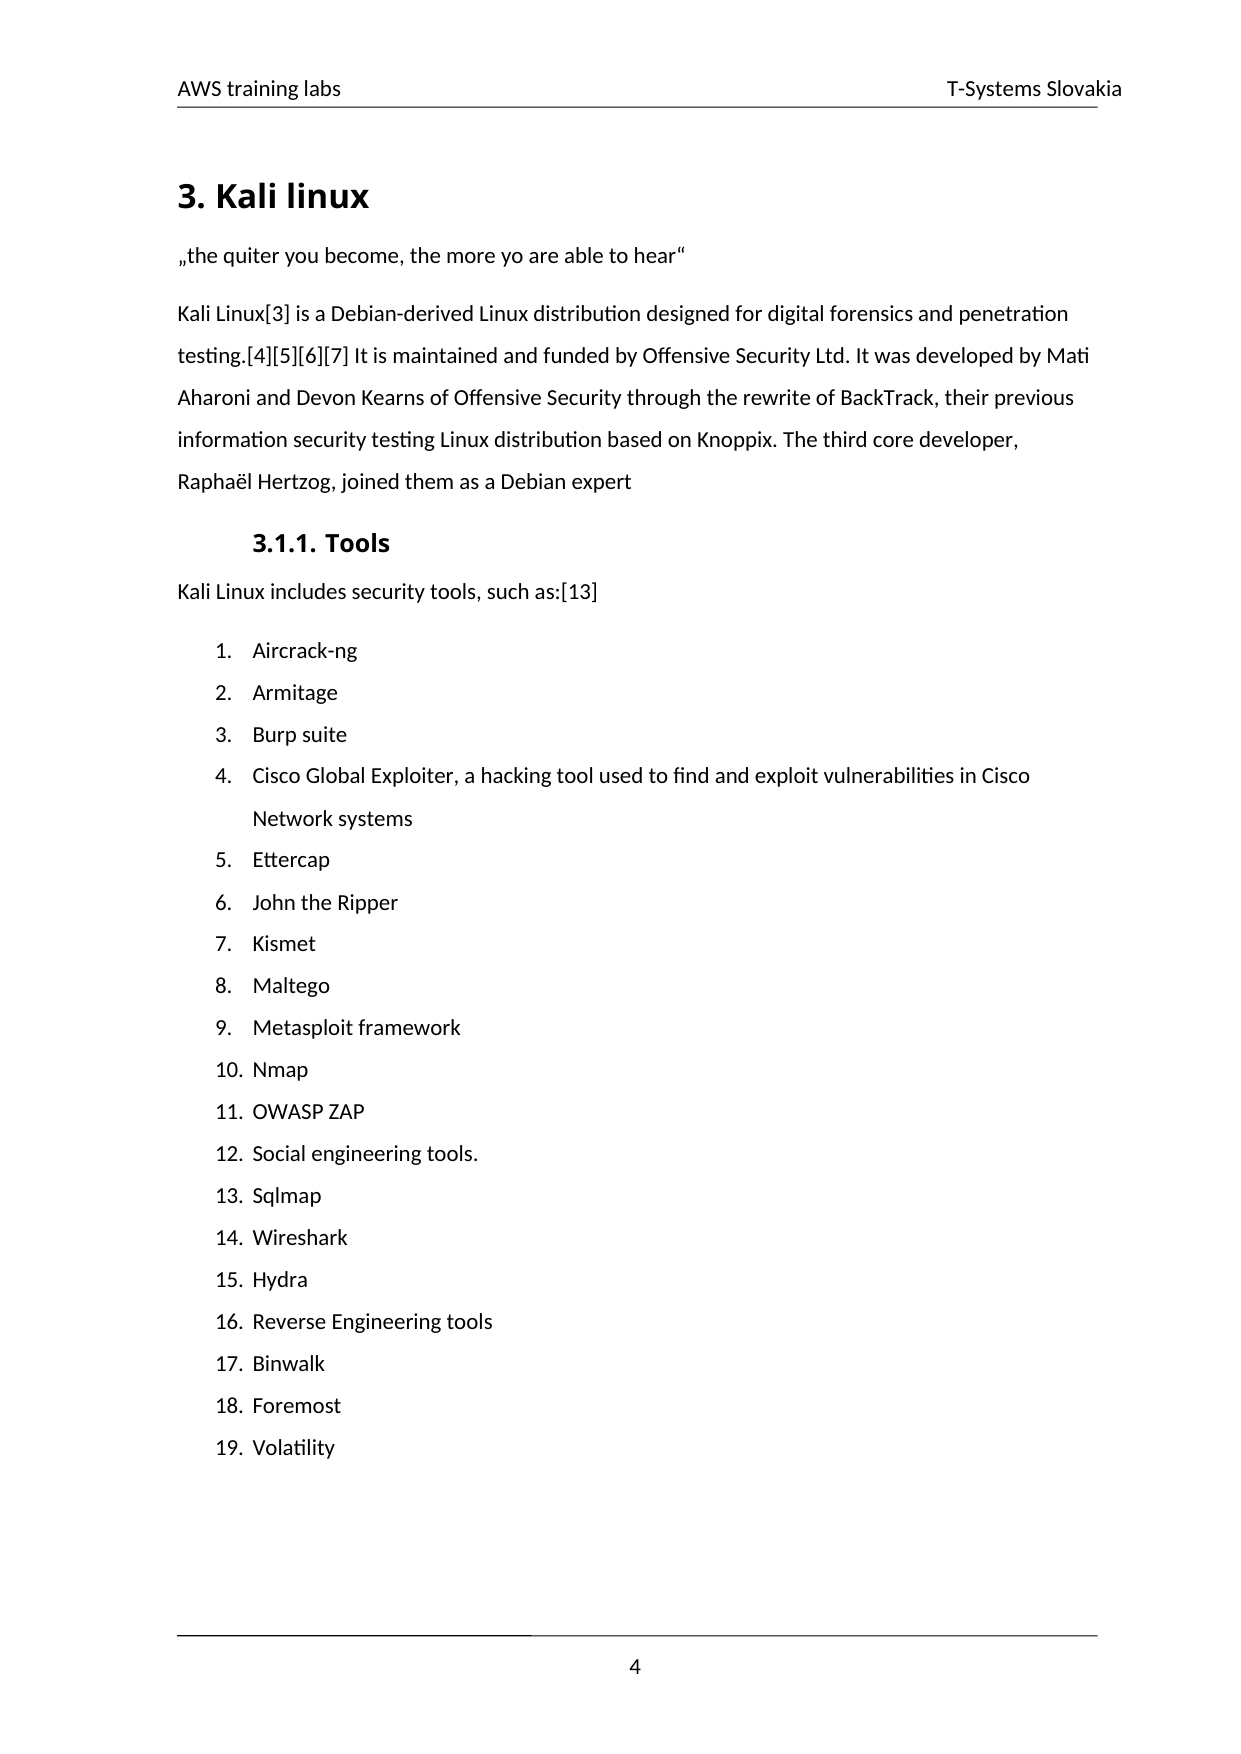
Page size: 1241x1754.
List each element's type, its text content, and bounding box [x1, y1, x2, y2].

text „the quiter you become, the more yo are able to hear“ [177, 241, 1092, 269]
list Reverse Engineering tools [215, 1307, 1092, 1335]
list Ettercap [215, 846, 1092, 874]
list Hydra [215, 1265, 1092, 1293]
list Foremost [215, 1391, 1092, 1419]
list Kismet [215, 929, 1092, 958]
list John the Ripper [215, 888, 1092, 916]
list Cisco Global Exploiter, a hacking tool used to find and exploit vulnerabilities in Cisco Network systems [215, 762, 1092, 832]
list Wireshark [215, 1223, 1092, 1251]
list Nmap [215, 1056, 1092, 1083]
text Kali Linux includes security tools, such as:[13] [177, 577, 1092, 605]
list Maltego [215, 972, 1092, 999]
text Kali Linux[3] is a Debian-derived Linux distribution designed for digital forensics and penetration testing.[4][5][6][7] It is maintained and funded by Offensive Security Ltd. It was developed by Mati Aharoni and Devon Kearns of Offensive Security through the rewrite of BackTrack, their previous information security testing Linux distribution based on Knoppix. The third core developer, Raphaël Hertzog, joined them as a Debian expert [177, 299, 1092, 495]
text Kali linux [177, 173, 1092, 218]
list Binwalk [215, 1349, 1092, 1377]
list Burp suite [215, 720, 1092, 748]
text Tools [252, 526, 1092, 560]
list Sqlmap [215, 1181, 1092, 1209]
list Armitage [215, 678, 1092, 706]
list OWASP ZAP [215, 1097, 1092, 1126]
list Volatility [215, 1433, 1092, 1461]
list Aircrack-ng [215, 636, 1092, 664]
list Metasploit framework [215, 1013, 1092, 1042]
list Social engineering tools. [215, 1139, 1092, 1167]
